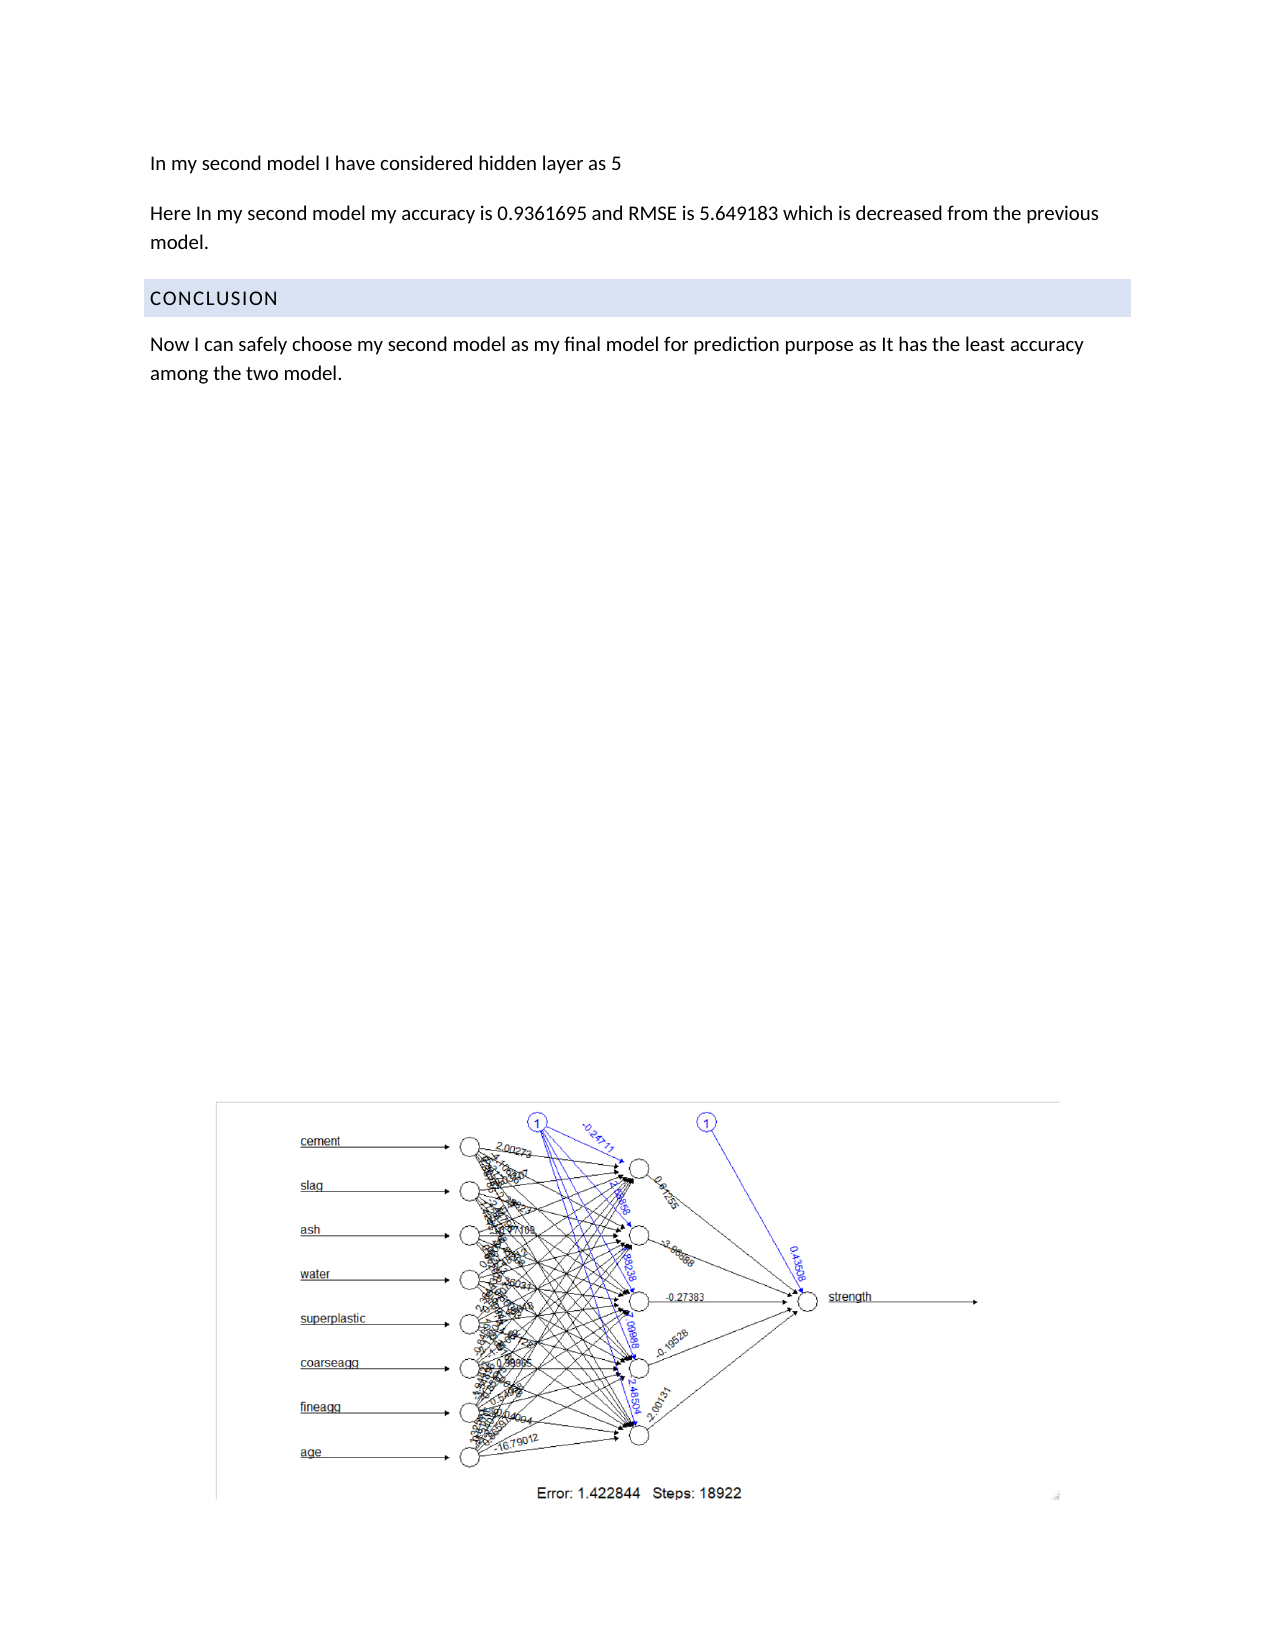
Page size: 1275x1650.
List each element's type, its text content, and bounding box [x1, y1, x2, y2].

subtitle Conclusion [150, 285, 1125, 311]
text In my second model I have considered hidden layer as 5 [150, 150, 1125, 175]
text Now I can safely choose my second model as my final model for prediction purpose as It has the least accuracy among the two model. [150, 331, 1125, 386]
text Here In my second model my accuracy is 0.9361695 and RMSE is 5.649183 which is decreased from the previous model. [150, 200, 1125, 254]
picture [215, 1101, 1060, 1500]
